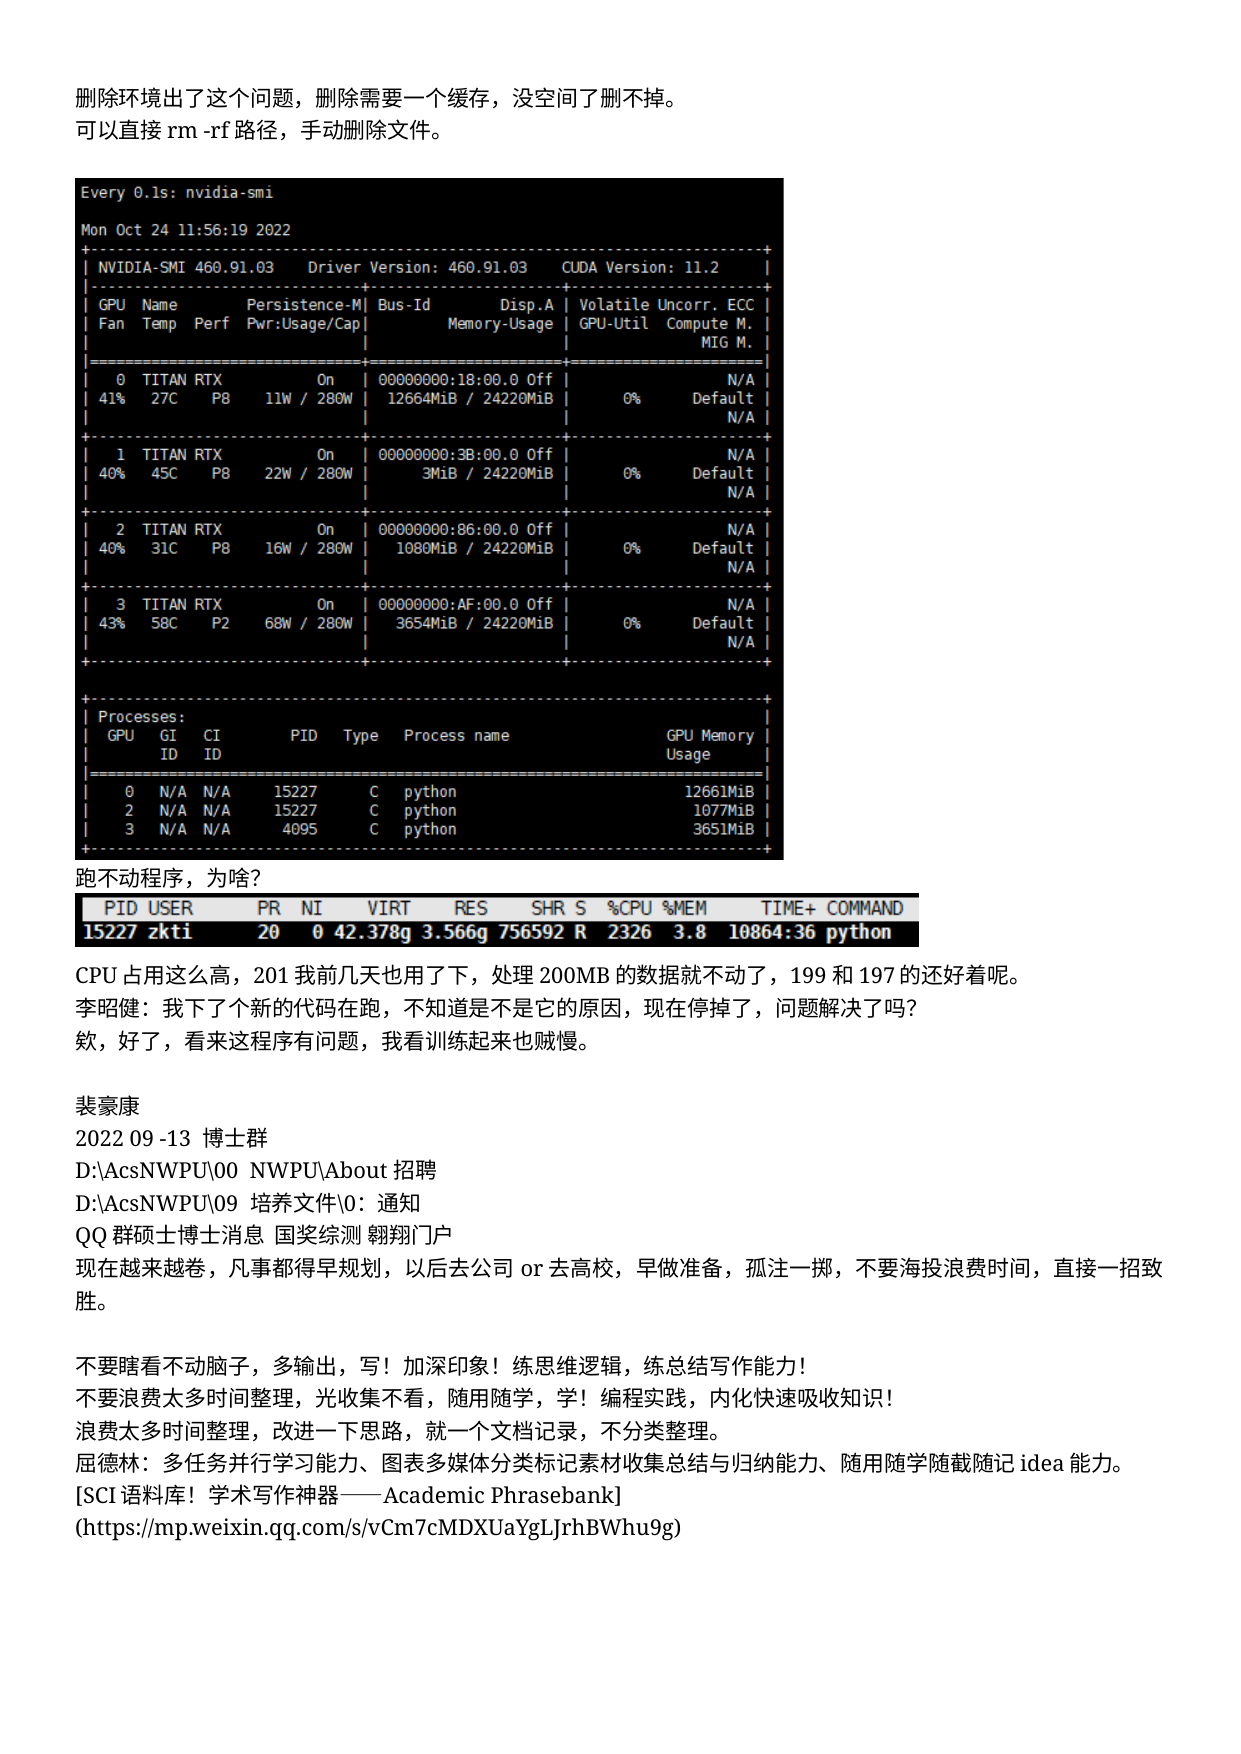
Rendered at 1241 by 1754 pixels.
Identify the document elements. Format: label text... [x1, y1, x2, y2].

text 李昭健：我下了个新的代码在跑，不知道是不是它的原因，现在停掉了，问题解决了吗？ [75, 991, 1165, 1023]
text 不要瞎看不动脑子，多输出，写！加深印象！练思维逻辑，练总结写作能力！ [75, 1348, 1165, 1381]
picture [75, 178, 784, 860]
text 浪费太多时间整理，改进一下思路，就一个文档记录，不分类整理。 [75, 1413, 1165, 1446]
text 不要浪费太多时间整理，光收集不看，随用随学，学！编程实践，内化快速吸收知识！ [75, 1381, 1165, 1413]
text [SCI语料库！学术写作神器——Academic Phrasebank] [75, 1478, 1165, 1511]
text 屈德林：多任务并行学习能力、图表多媒体分类标记素材收集总结与归纳能力、随用随学随截随记idea能力。 [75, 1446, 1165, 1478]
text D:\AcsNWPU\09 培养文件\0：通知 [75, 1186, 1165, 1218]
text 删除环境出了这个问题，删除需要一个缓存，没空间了删不掉。 [75, 81, 1165, 113]
text CPU占用这么高，201我前几天也用了下，处理200MB的数据就不动了，199 和197的还好着呢。 [75, 958, 1165, 991]
text 跑不动程序，为啥？ [75, 861, 1165, 893]
text QQ群硕士博士消息 国奖综测 翱翔门户 [75, 1218, 1165, 1251]
text 裴豪康 [75, 1088, 1165, 1121]
text 2022 09 -13 博士群 [75, 1121, 1165, 1153]
text D:\AcsNWPU\00 NWPU\About 招聘 [75, 1153, 1165, 1186]
text (https://mp.weixin.qq.com/s/vCm7cMDXUaYgLJrhBWhu9g) [75, 1511, 1165, 1543]
picture [75, 893, 919, 947]
text 欸，好了，看来这程序有问题，我看训练起来也贼慢。 [75, 1023, 1165, 1056]
text 可以直接rm -rf 路径，手动删除文件。 [75, 113, 1165, 146]
text 现在越来越卷，凡事都得早规划，以后去公司or去高校，早做准备，孤注一掷，不要海投浪费时间，直接一招致胜。 [75, 1251, 1165, 1316]
